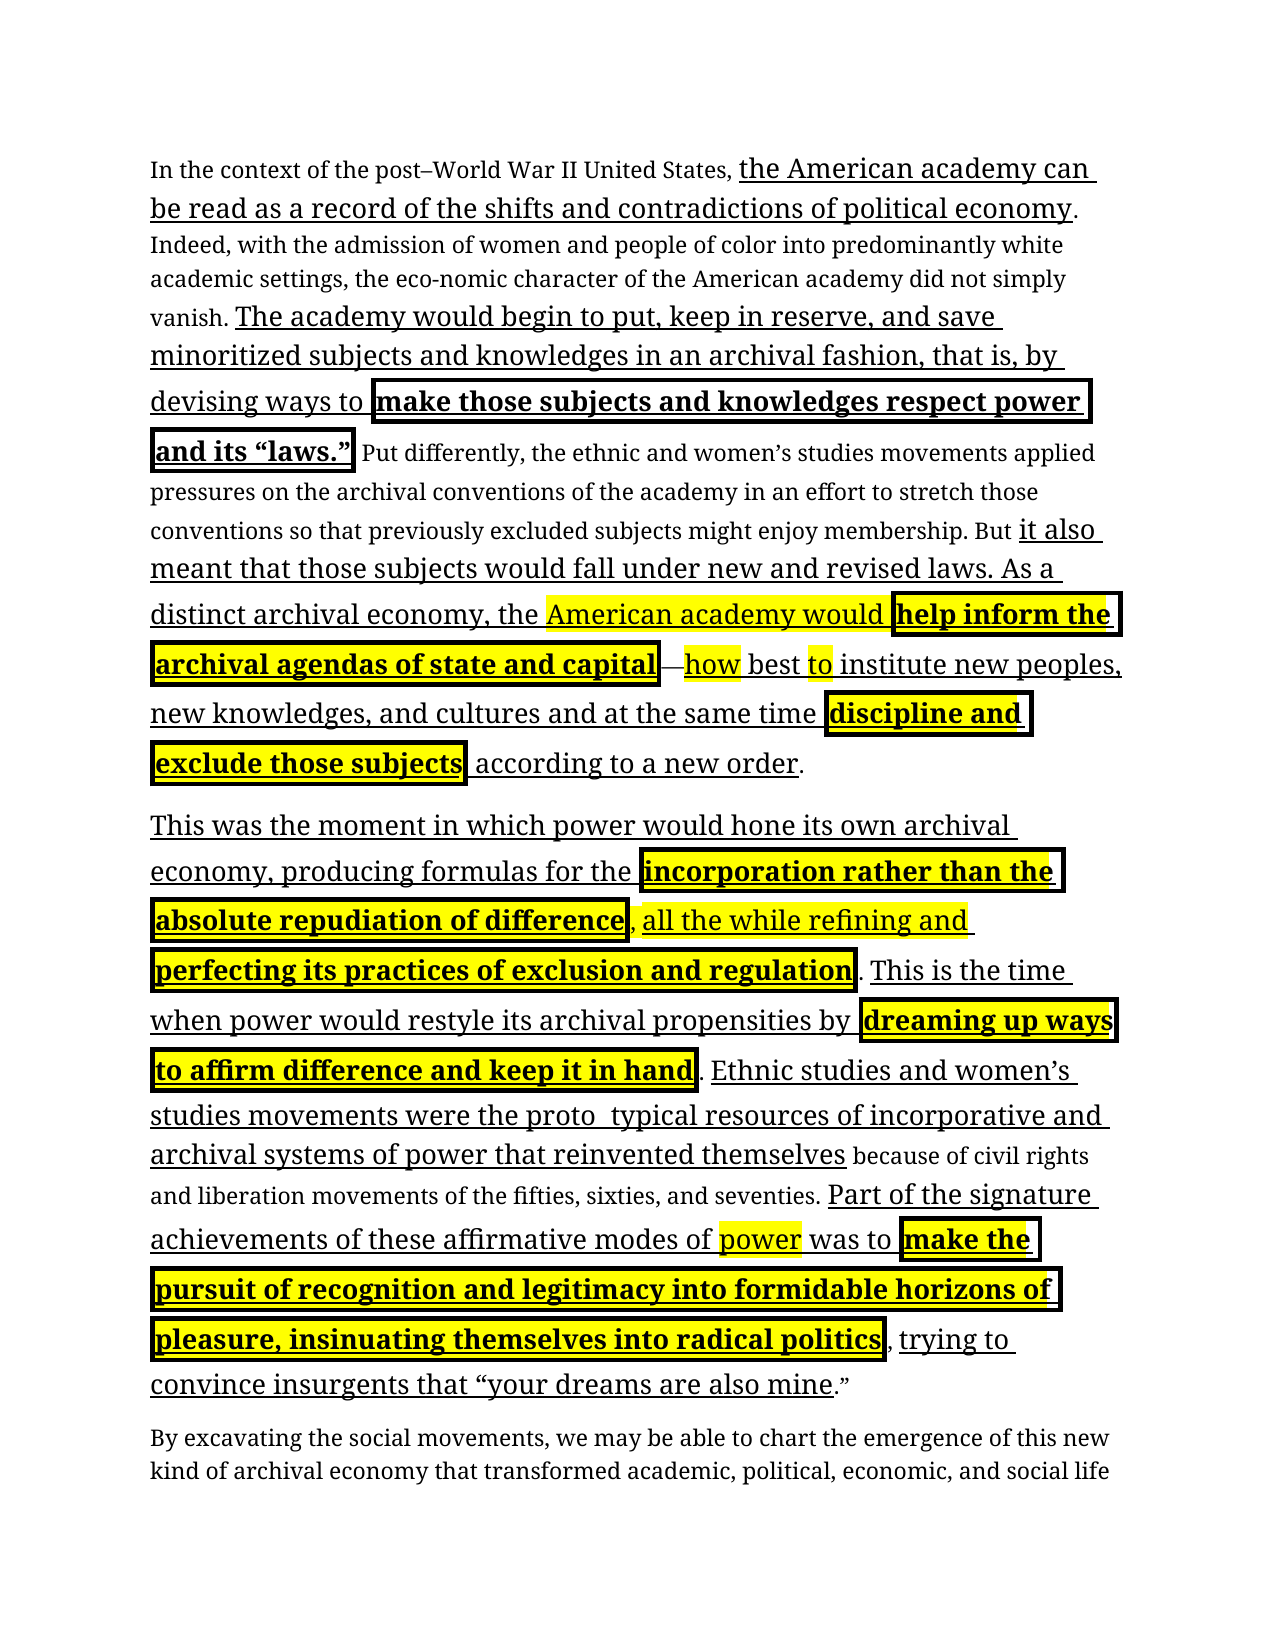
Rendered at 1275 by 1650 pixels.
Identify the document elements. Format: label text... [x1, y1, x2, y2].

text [150, 1422, 1125, 1487]
text This was the moment in which power would hone its own archival economy, producing formulas for the incorporation rather than the absolute repudiation of difference, all the while refining and perfecting its practices of exclusion and regulation. This is the time when power would restyle its archival propensities by dreaming up ways to affirm difference and keep it in hand. Ethnic studies and women’s studies movements were the proto ­ typical resources of incorporative and archival systems of power that reinvented themselves because of civil rights and liberation movements of the fifties, sixties, and seventies. Part of the signature achievements of these affirmative modes of power was to make the pursuit of recognition and legitimacy into formidable horizons of pleasure, insinuating themselves into radical politics, trying to convince insurgents that “your dreams are also mine.” [150, 807, 1125, 1402]
text In the context of the post–World War II United States, the American academy can be read as a record of the shifts and contradictions of political economy. Indeed, with the admission of women and people of color into predominantly white academic settings, the eco-nomic character of the American academy did not simply vanish. The academy would begin to put, keep in reserve, and save minoritized subjects and knowledges in an archival fashion, that is, by devising ways to make those subjects and knowledges respect power and its “laws.” Put differently, the ethnic and women’s studies movements applied pressures on the archival conventions of the academy in an effort to stretch those conventions so that previously excluded subjects might enjoy membership. But it also meant that those subjects would fall under new and revised laws. As a distinct archival economy, the American academy would help inform the archival agendas of state and capital—how best to institute new peoples, new knowledges, and cultures and at the same time discipline and exclude those subjects according to a new order. [150, 150, 1125, 786]
